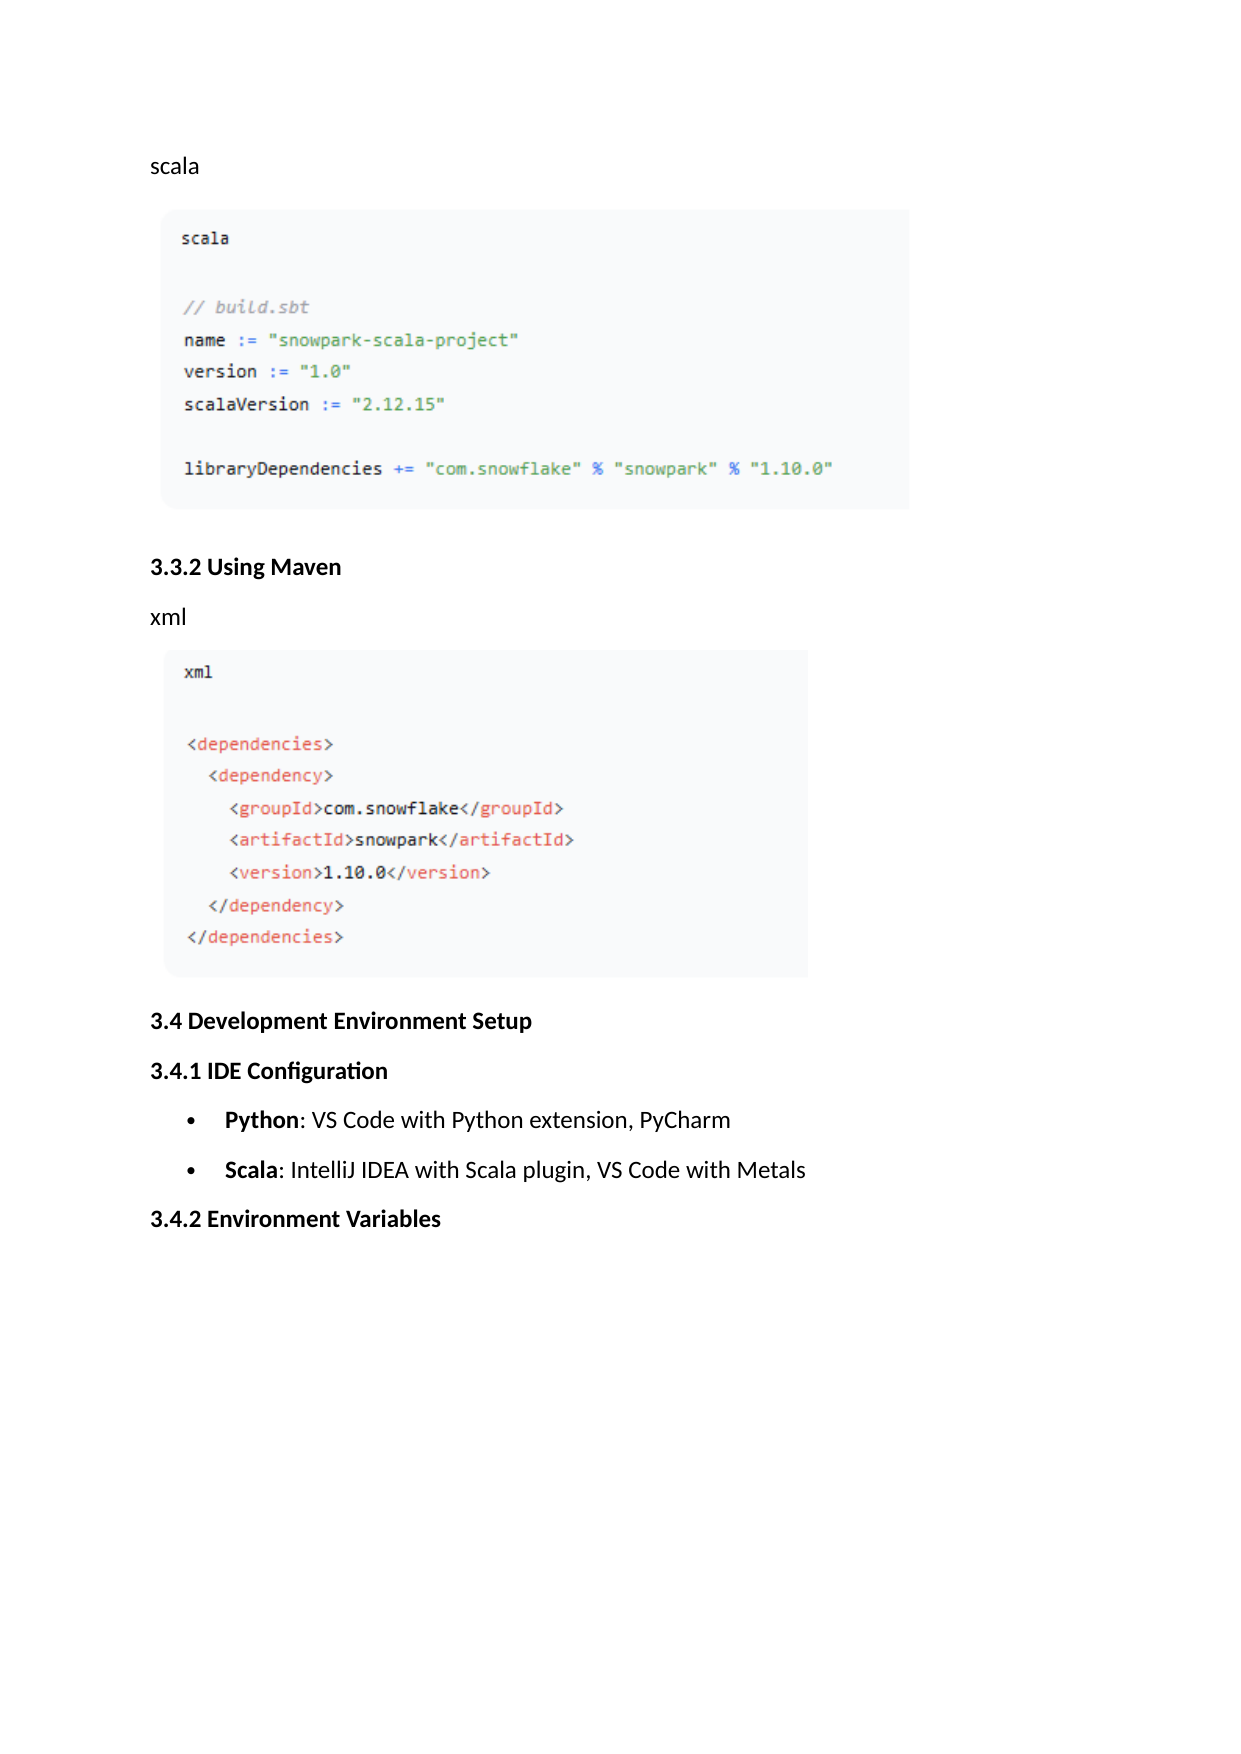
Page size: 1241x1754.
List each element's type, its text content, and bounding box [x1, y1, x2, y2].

text scala [150, 150, 1090, 181]
list Scala: IntelliJ IDEA with Scala plugin, VS Code with Metals [187, 1154, 1090, 1184]
text xml [150, 601, 1090, 631]
text 3.4.2 Environment Variables [150, 1203, 1090, 1234]
picture [150, 650, 808, 987]
list Python: VS Code with Python extension, PyCharm [187, 1104, 1090, 1135]
picture [150, 199, 910, 533]
text 3.4 Development Environment Setup [150, 1005, 1090, 1036]
text 3.3.2 Using Maven [150, 551, 1090, 582]
text 3.4.1 IDE Configuration [150, 1055, 1090, 1085]
